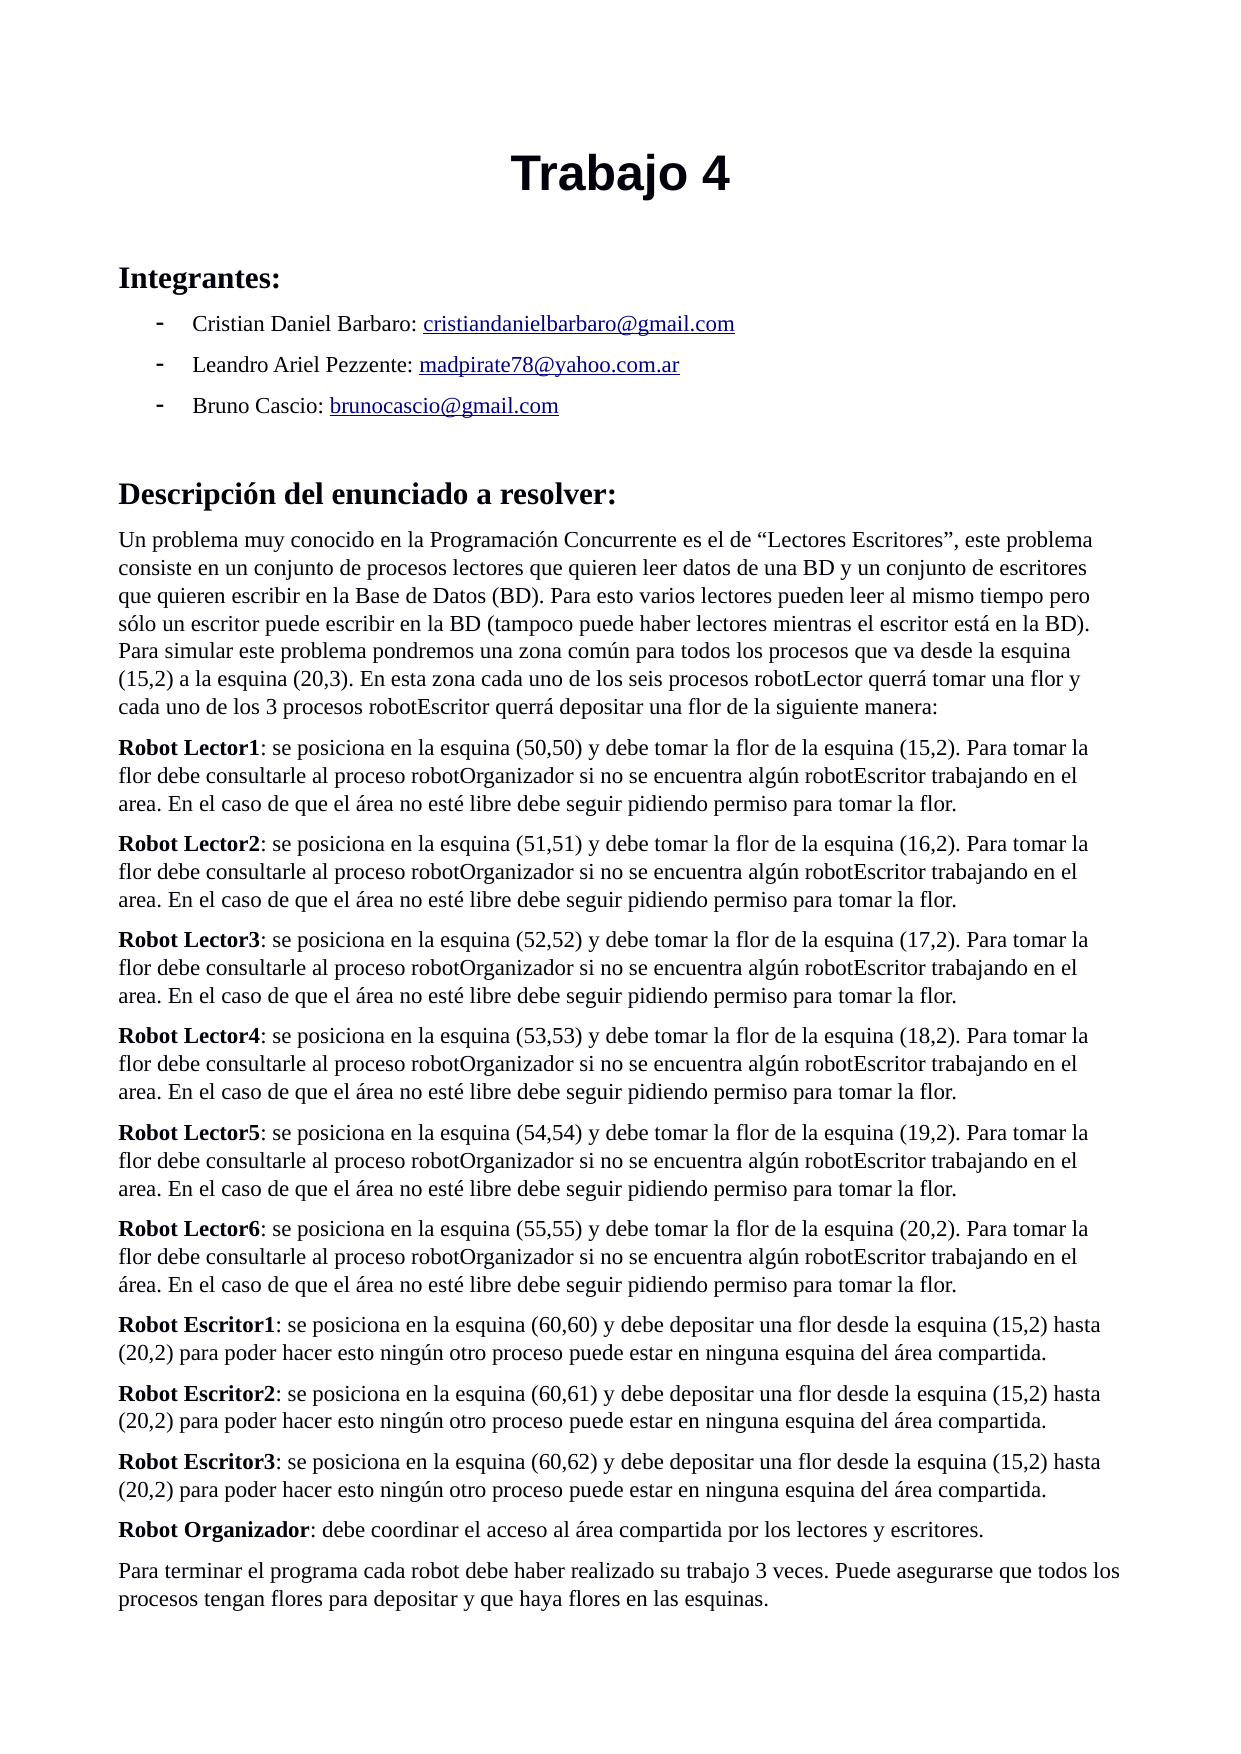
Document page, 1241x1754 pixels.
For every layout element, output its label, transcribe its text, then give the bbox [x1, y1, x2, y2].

text Robot Lector4: se posiciona en la esquina (53,53) y debe tomar la flor de la esquina (18,2). Para tomar la flor debe consultarle al proceso robotOrganizador si no se encuentra algún robotEscritor trabajando en el area. En el caso de que el área no esté libre debe seguir pidiendo permiso para tomar la flor. [118, 1023, 1122, 1105]
text Robot Lector2: se posiciona en la esquina (51,51) y debe tomar la flor de la esquina (16,2). Para tomar la flor debe consultarle al proceso robotOrganizador si no se encuentra algún robotEscritor trabajando en el area. En el caso de que el área no esté libre debe seguir pidiendo permiso para tomar la flor. [118, 830, 1122, 912]
text Robot Escritor2: se posiciona en la esquina (60,61) y debe depositar una flor desde la esquina (15,2) hasta (20,2) para poder hacer esto ningún otro proceso puede estar en ninguna esquina del área compartida. [118, 1380, 1122, 1434]
text Robot Organizador: debe coordinar el acceso al área compartida por los lectores y escritores. [118, 1516, 1122, 1543]
text Integrantes: [118, 259, 1122, 295]
text Robot Escritor3: se posiciona en la esquina (60,62) y debe depositar una flor desde la esquina (15,2) hasta (20,2) para poder hacer esto ningún otro proceso puede estar en ninguna esquina del área compartida. [118, 1448, 1122, 1502]
text Un problema muy conocido en la Programación Concurrente es el de “Lectores Escritores”, este problema consiste en un conjunto de procesos lectores que quieren leer datos de una BD y un conjunto de escritores que quieren escribir en la Base de Datos (BD). Para esto varios lectores pueden leer al mismo tiempo pero sólo un escritor puede escribir en la BD (tampoco puede haber lectores mientras el escritor está en la BD). Para simular este problema pondremos una zona común para todos los procesos que va desde la esquina (15,2) a la esquina (20,3). En esta zona cada uno de los seis procesos robotLector querrá tomar una flor y cada uno de los 3 procesos robotEscritor querrá depositar una flor de la siguiente manera: [118, 526, 1122, 720]
text Robot Escritor1: se posiciona en la esquina (60,60) y debe depositar una flor desde la esquina (15,2) hasta (20,2) para poder hacer esto ningún otro proceso puede estar en ninguna esquina del área compartida. [118, 1311, 1122, 1366]
list Leandro Ariel Pezzente: madpirate78@yahoo.com.ar [156, 351, 1122, 378]
text Robot Lector5: se posiciona en la esquina (54,54) y debe tomar la flor de la esquina (19,2). Para tomar la flor debe consultarle al proceso robotOrganizador si no se encuentra algún robotEscritor trabajando en el area. En el caso de que el área no esté libre debe seguir pidiendo permiso para tomar la flor. [118, 1119, 1122, 1201]
text Robot Lector3: se posiciona en la esquina (52,52) y debe tomar la flor de la esquina (17,2). Para tomar la flor debe consultarle al proceso robotOrganizador si no se encuentra algún robotEscritor trabajando en el area. En el caso de que el área no esté libre debe seguir pidiendo permiso para tomar la flor. [118, 926, 1122, 1008]
text Robot Lector6: se posiciona en la esquina (55,55) y debe tomar la flor de la esquina (20,2). Para tomar la flor debe consultarle al proceso robotOrganizador si no se encuentra algún robotEscritor trabajando en el área. En el caso de que el área no esté libre debe seguir pidiendo permiso para tomar la flor. [118, 1215, 1122, 1297]
text Para terminar el programa cada robot debe haber realizado su trabajo 3 veces. Puede asegurarse que todos los procesos tengan flores para depositar y que haya flores en las esquinas. [118, 1557, 1122, 1611]
text Robot Lector1: se posiciona en la esquina (50,50) y debe tomar la flor de la esquina (15,2). Para tomar la flor debe consultarle al proceso robotOrganizador si no se encuentra algún robotEscritor trabajando en el area. En el caso de que el área no esté libre debe seguir pidiendo permiso para tomar la flor. [118, 734, 1122, 816]
list Cristian Daniel Barbaro: cristiandanielbarbaro@gmail.com [156, 310, 1122, 337]
list Bruno Cascio: brunocascio@gmail.com [156, 392, 1122, 418]
list Trabajo 4 [118, 143, 1122, 201]
text Descripción del enunciado a resolver: [118, 475, 1122, 511]
